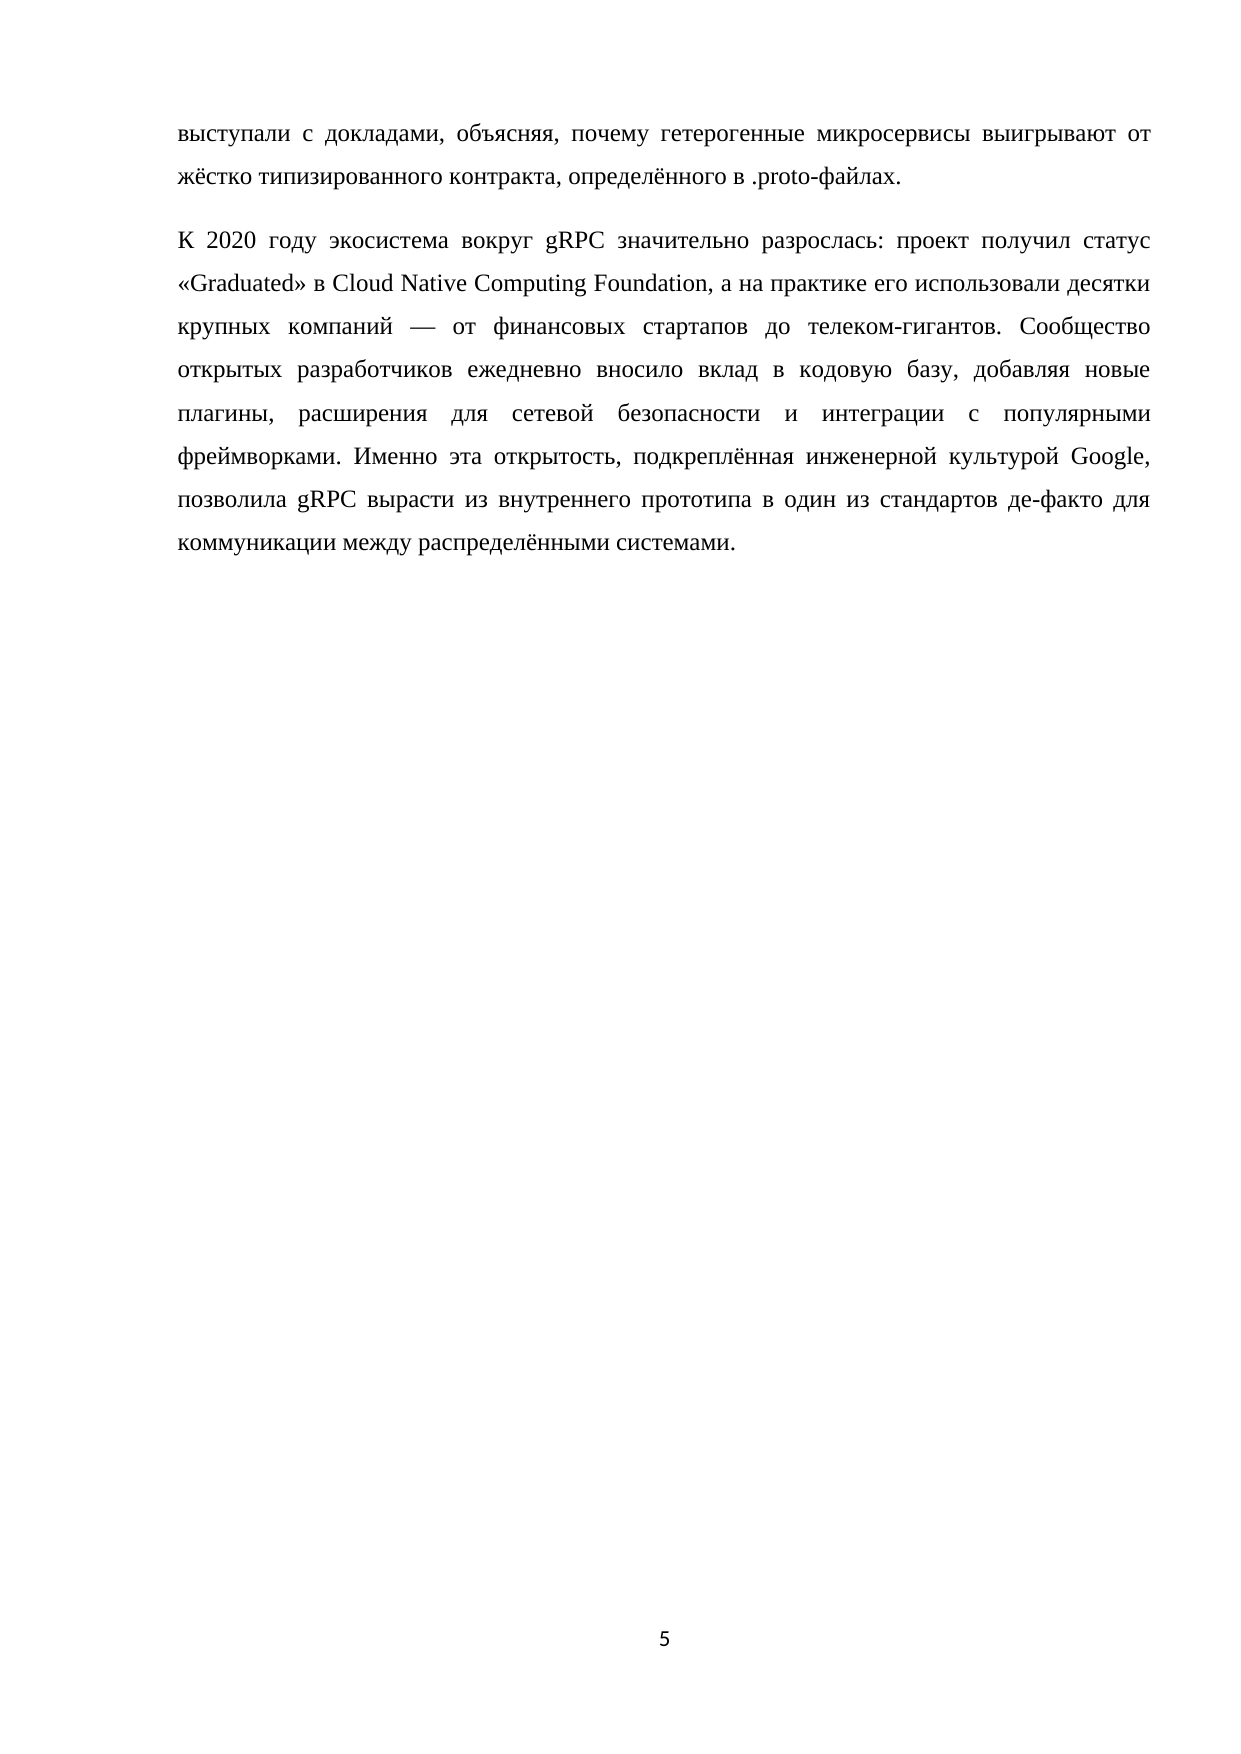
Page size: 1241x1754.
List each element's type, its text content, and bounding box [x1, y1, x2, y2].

text К 2020 году экосистема вокруг gRPC значительно разрослась: проект получил статус «Graduated» в Cloud Native Computing Foundation, а на практике его использовали десятки крупных компаний — от финансовых стартапов до телеком-гигантов. Сообщество открытых разработчиков ежедневно вносило вклад в кодовую базу, добавляя новые плагины, расширения для сетевой безопасности и интеграции с популярными фреймворками. Именно эта открытость, подкреплённая инженерной культурой Google, позволила gRPC вырасти из внутреннего прототипа в один из стандартов де-факто для коммуникации между распределёнными системами. [177, 225, 1152, 556]
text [177, 118, 1152, 190]
